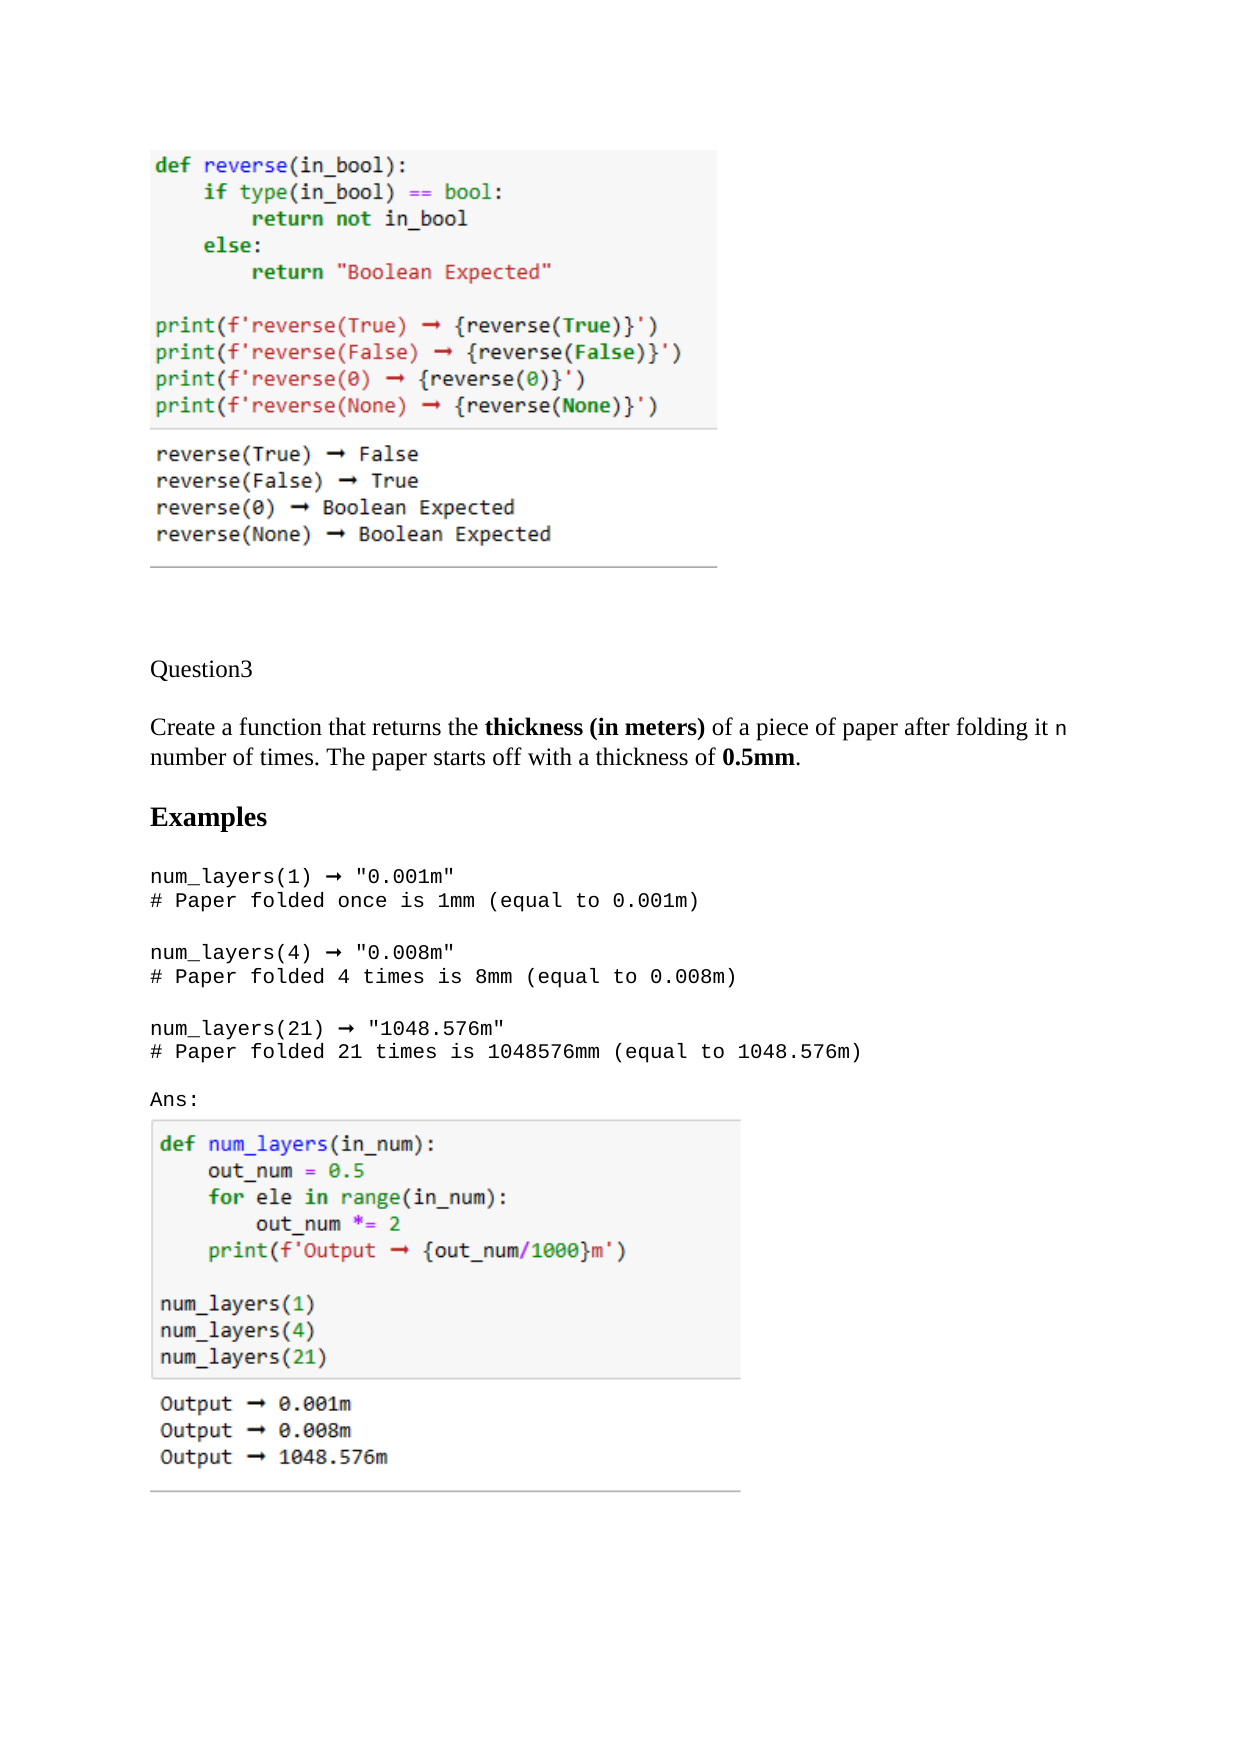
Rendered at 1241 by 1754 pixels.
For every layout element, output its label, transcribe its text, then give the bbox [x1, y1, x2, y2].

text num_layers(21) ➞ "1048.576m" [150, 1013, 1090, 1041]
picture [150, 1112, 741, 1497]
picture [150, 150, 718, 568]
text # Paper folded 4 times is 8mm (equal to 0.008m) [150, 966, 1090, 989]
text num_layers(4) ➞ "0.008m" [150, 937, 1090, 966]
text num_layers(1) ➞ "0.001m" [150, 861, 1090, 890]
text Ans: [150, 1089, 1090, 1112]
text Question3 [150, 654, 1090, 683]
text Create a function that returns the thickness (in meters) of a piece of paper after folding it n number of times. The paper starts off with a thickness of 0.5mm. [150, 712, 1090, 771]
subtitle Examples [150, 800, 1090, 832]
text # Paper folded once is 1mm (equal to 0.001m) [150, 890, 1090, 913]
text # Paper folded 21 times is 1048576mm (equal to 1048.576m) [150, 1041, 1090, 1065]
